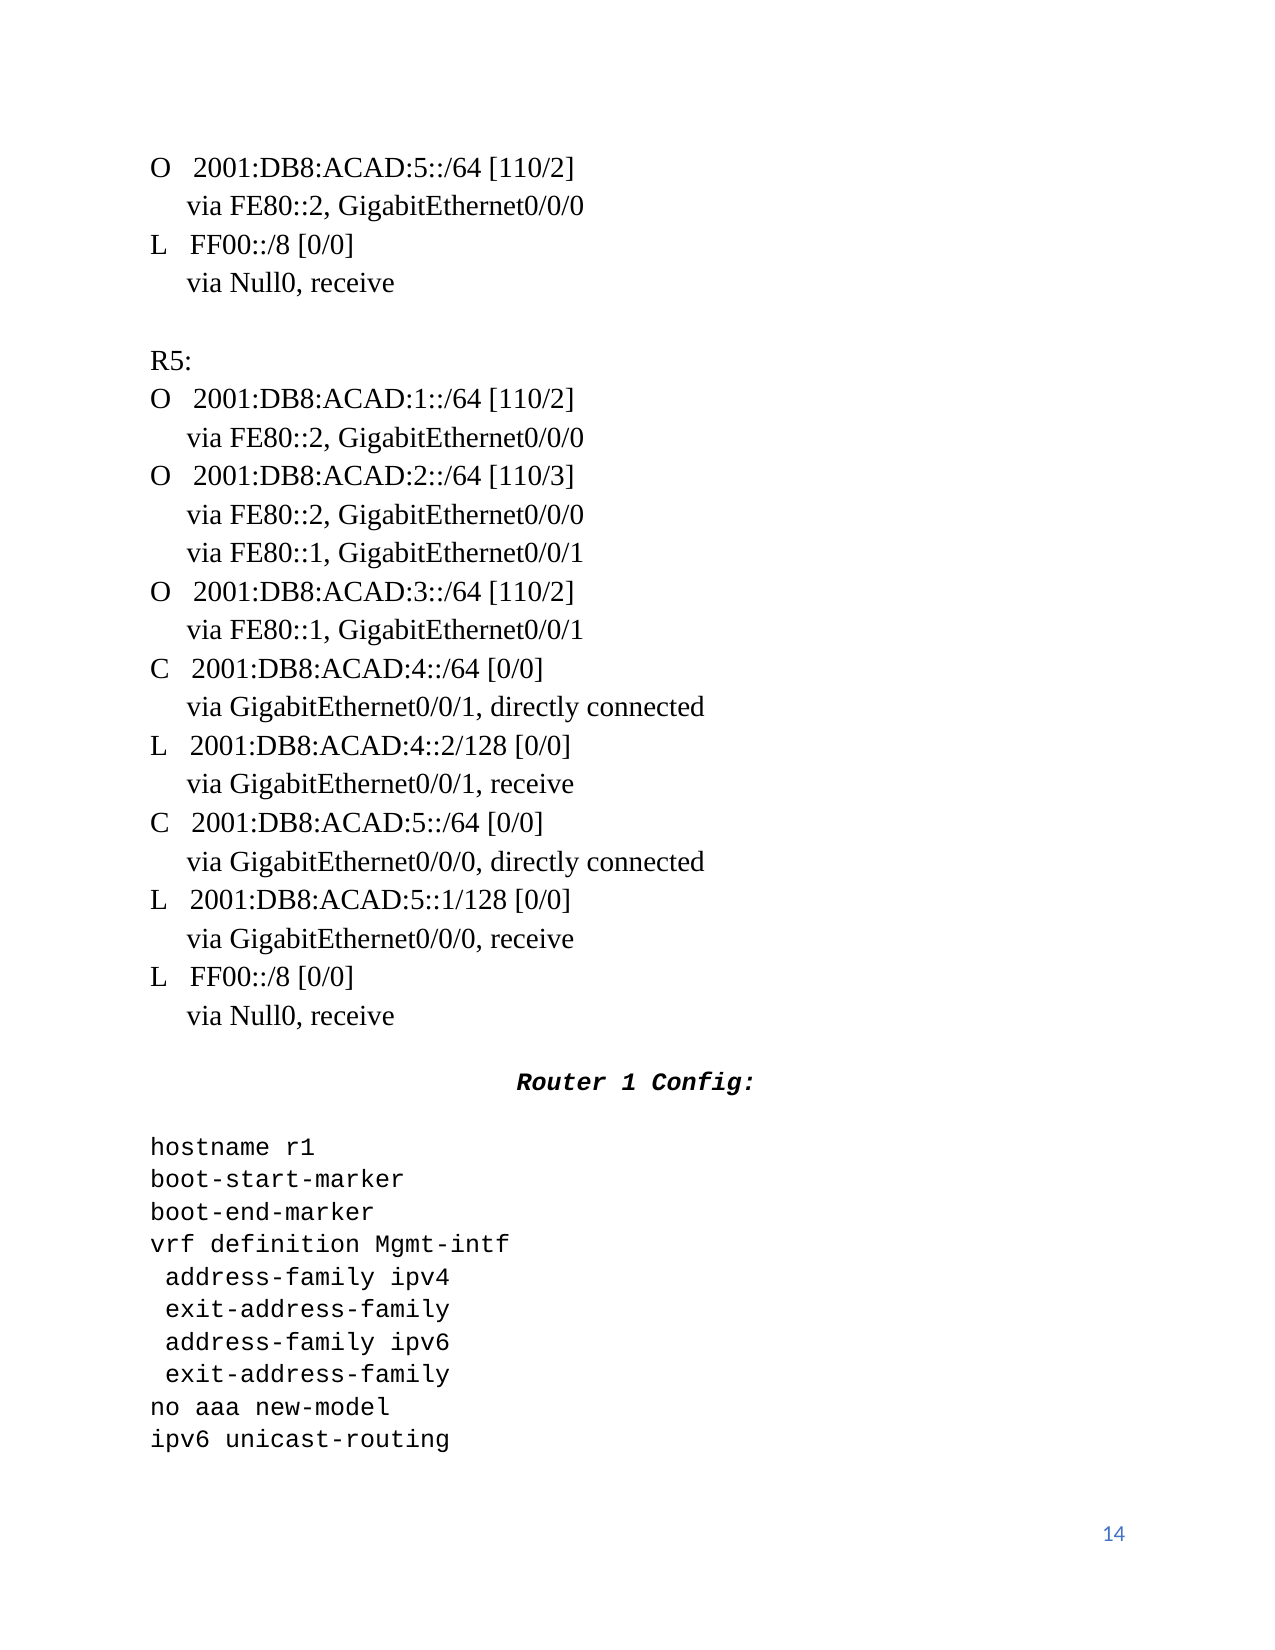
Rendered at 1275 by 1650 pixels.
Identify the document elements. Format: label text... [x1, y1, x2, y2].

text L 2001:DB8:ACAD:4::2/128 [0/0] [150, 728, 1125, 762]
text via FE80::2, GigabitEthernet0/0/0 [150, 188, 1125, 222]
text exit-address-family [150, 1297, 1125, 1325]
text L FF00::/8 [0/0] [150, 227, 1125, 261]
text O 2001:DB8:ACAD:5::/64 [110/2] [150, 150, 1125, 183]
text exit-address-family [150, 1362, 1125, 1390]
text vrf definition Mgmt-intf [150, 1232, 1125, 1260]
text no aaa new-model [150, 1394, 1125, 1423]
text O 2001:DB8:ACAD:3::/64 [110/2] [150, 574, 1125, 607]
text via FE80::2, GigabitEthernet0/0/0 [150, 497, 1125, 530]
text R5: [150, 343, 1125, 376]
text address-family ipv6 [150, 1329, 1125, 1358]
text boot-end-marker [150, 1199, 1125, 1228]
text via GigabitEthernet0/0/0, receive [150, 921, 1125, 954]
text via FE80::2, GigabitEthernet0/0/0 [150, 420, 1125, 453]
text Router 1 Config: [150, 1069, 1125, 1098]
text via FE80::1, GigabitEthernet0/0/1 [150, 535, 1125, 569]
text O 2001:DB8:ACAD:2::/64 [110/3] [150, 458, 1125, 492]
text hostname r1 [150, 1134, 1125, 1163]
text O 2001:DB8:ACAD:1::/64 [110/2] [150, 381, 1125, 415]
text address-family ipv4 [150, 1264, 1125, 1293]
text L FF00::/8 [0/0] [150, 959, 1125, 993]
text via Null0, receive [150, 266, 1125, 299]
text ipv6 unicast-routing [150, 1427, 1125, 1455]
text L 2001:DB8:ACAD:5::1/128 [0/0] [150, 882, 1125, 916]
text C 2001:DB8:ACAD:5::/64 [0/0] [150, 805, 1125, 839]
text via FE80::1, GigabitEthernet0/0/1 [150, 612, 1125, 646]
text via GigabitEthernet0/0/1, receive [150, 767, 1125, 800]
text C 2001:DB8:ACAD:4::/64 [0/0] [150, 651, 1125, 684]
text via GigabitEthernet0/0/1, directly connected [150, 689, 1125, 723]
text via Null0, receive [150, 998, 1125, 1031]
text via GigabitEthernet0/0/0, directly connected [150, 844, 1125, 877]
text boot-start-marker [150, 1167, 1125, 1195]
